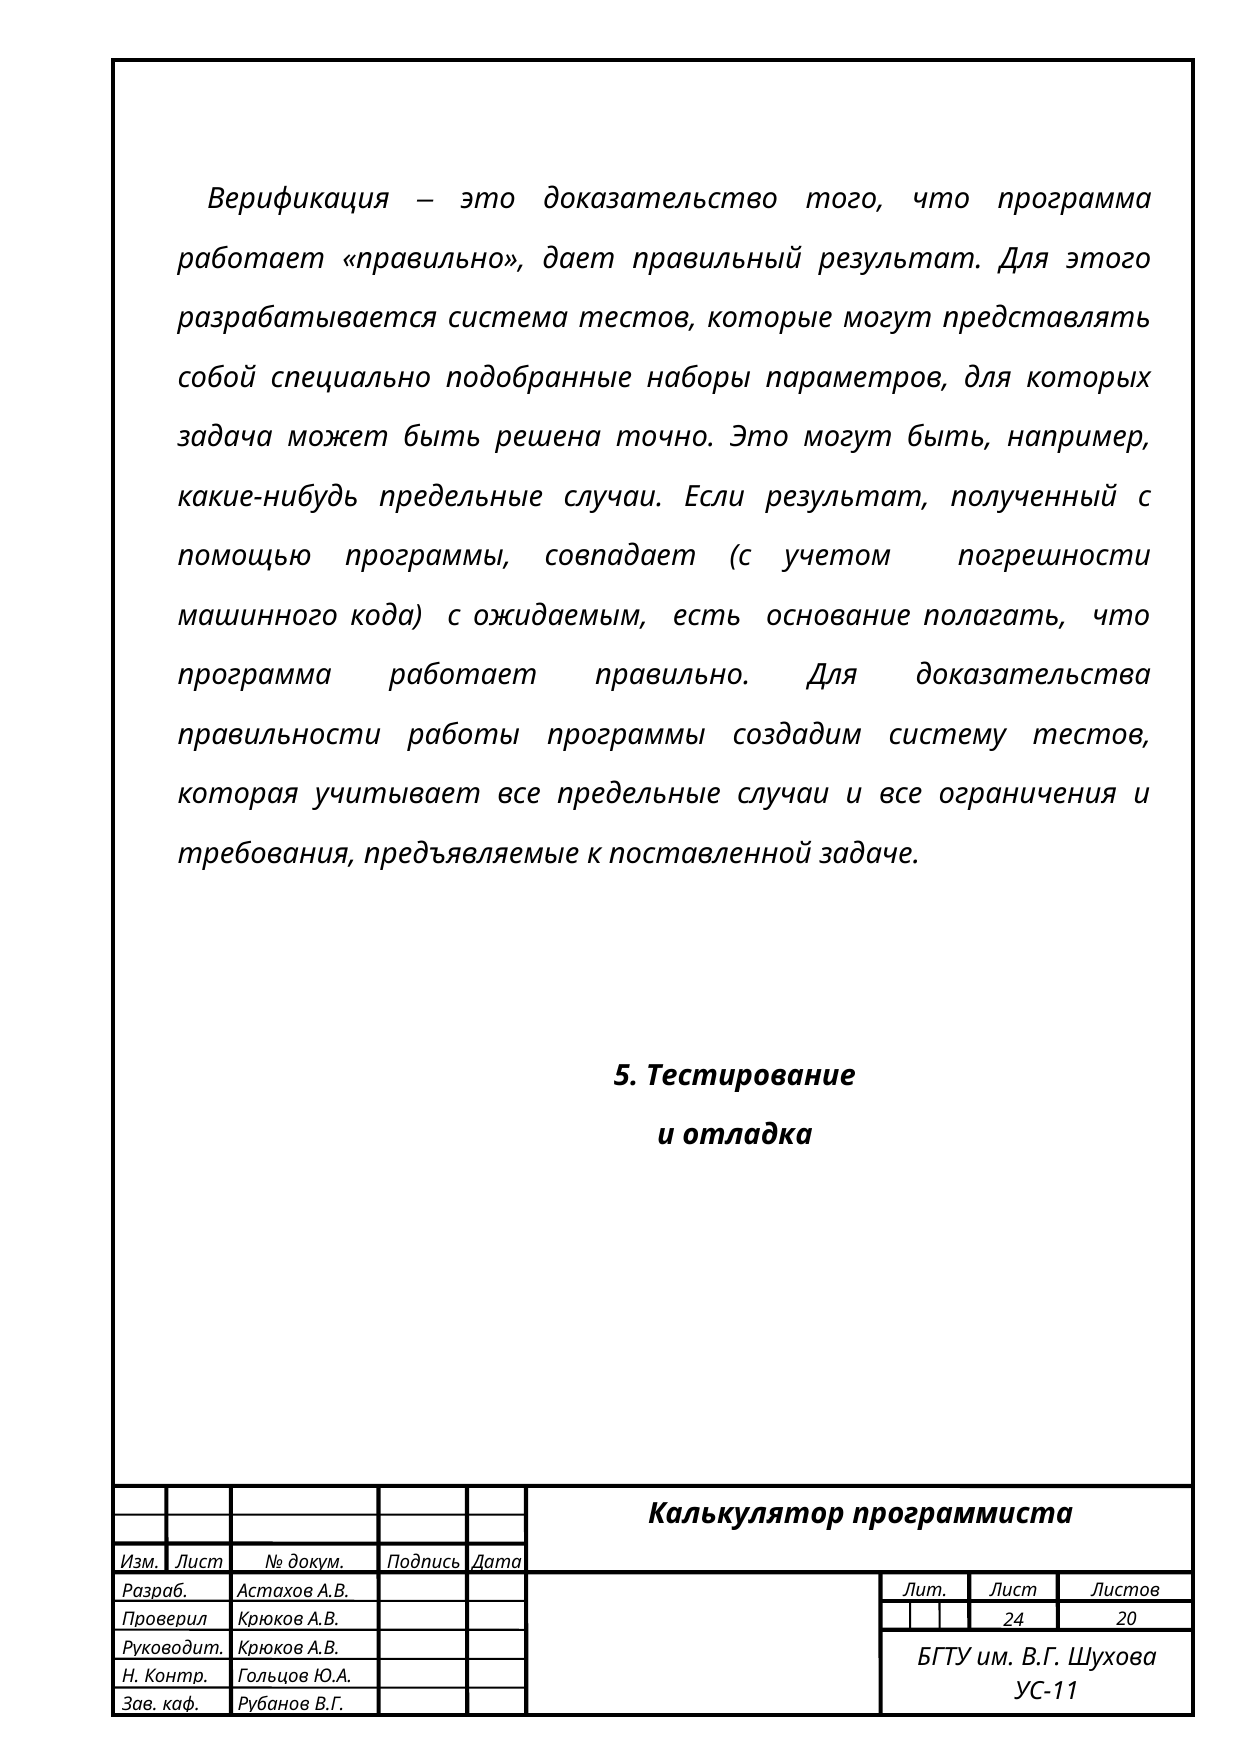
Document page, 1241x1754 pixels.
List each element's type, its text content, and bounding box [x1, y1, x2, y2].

text Верификация – это доказательство того, что программа работает «правильно», дает правильный результат. Для этого разрабатывается система тестов, которые могут представлять собой специально подобранные наборы параметров, для которых задача может быть решена точно. Это могут быть, например, какие-нибудь предельные случаи. Если результат, полученный с помощью программы, совпадает (с учетом погрешности машинного кода) с ожидаемым, есть основание полагать, что программа работает правильно. Для доказательства правильности работы программы создадим систему тестов, которая учитывает все предельные случаи и все ограничения и требования, предъявляемые к поставленной задаче. [177, 178, 1152, 872]
